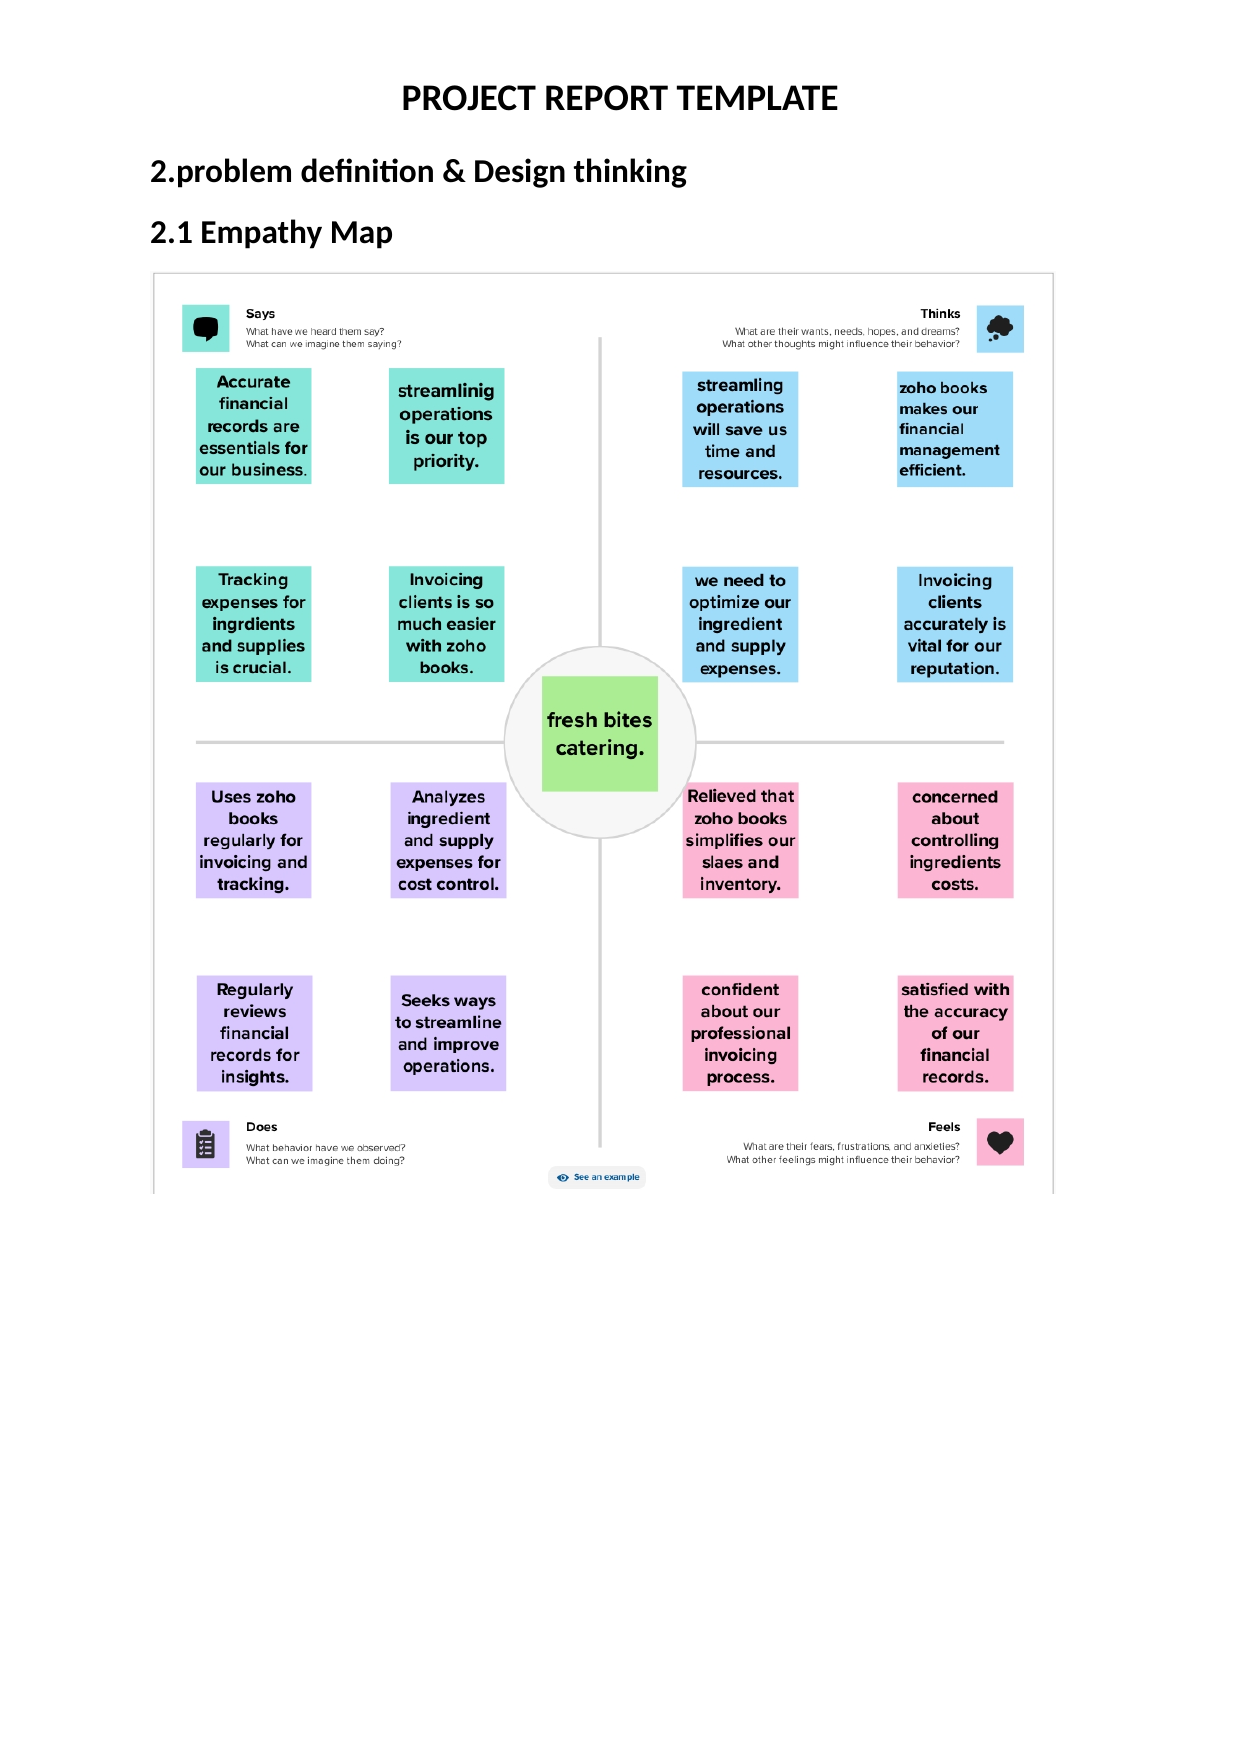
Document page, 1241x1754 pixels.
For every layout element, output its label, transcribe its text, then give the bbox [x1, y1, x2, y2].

picture [150, 271, 1056, 1194]
text 2.1 Empathy Map [150, 211, 1090, 251]
text 2.problem definition & Design thinking [150, 150, 1090, 191]
